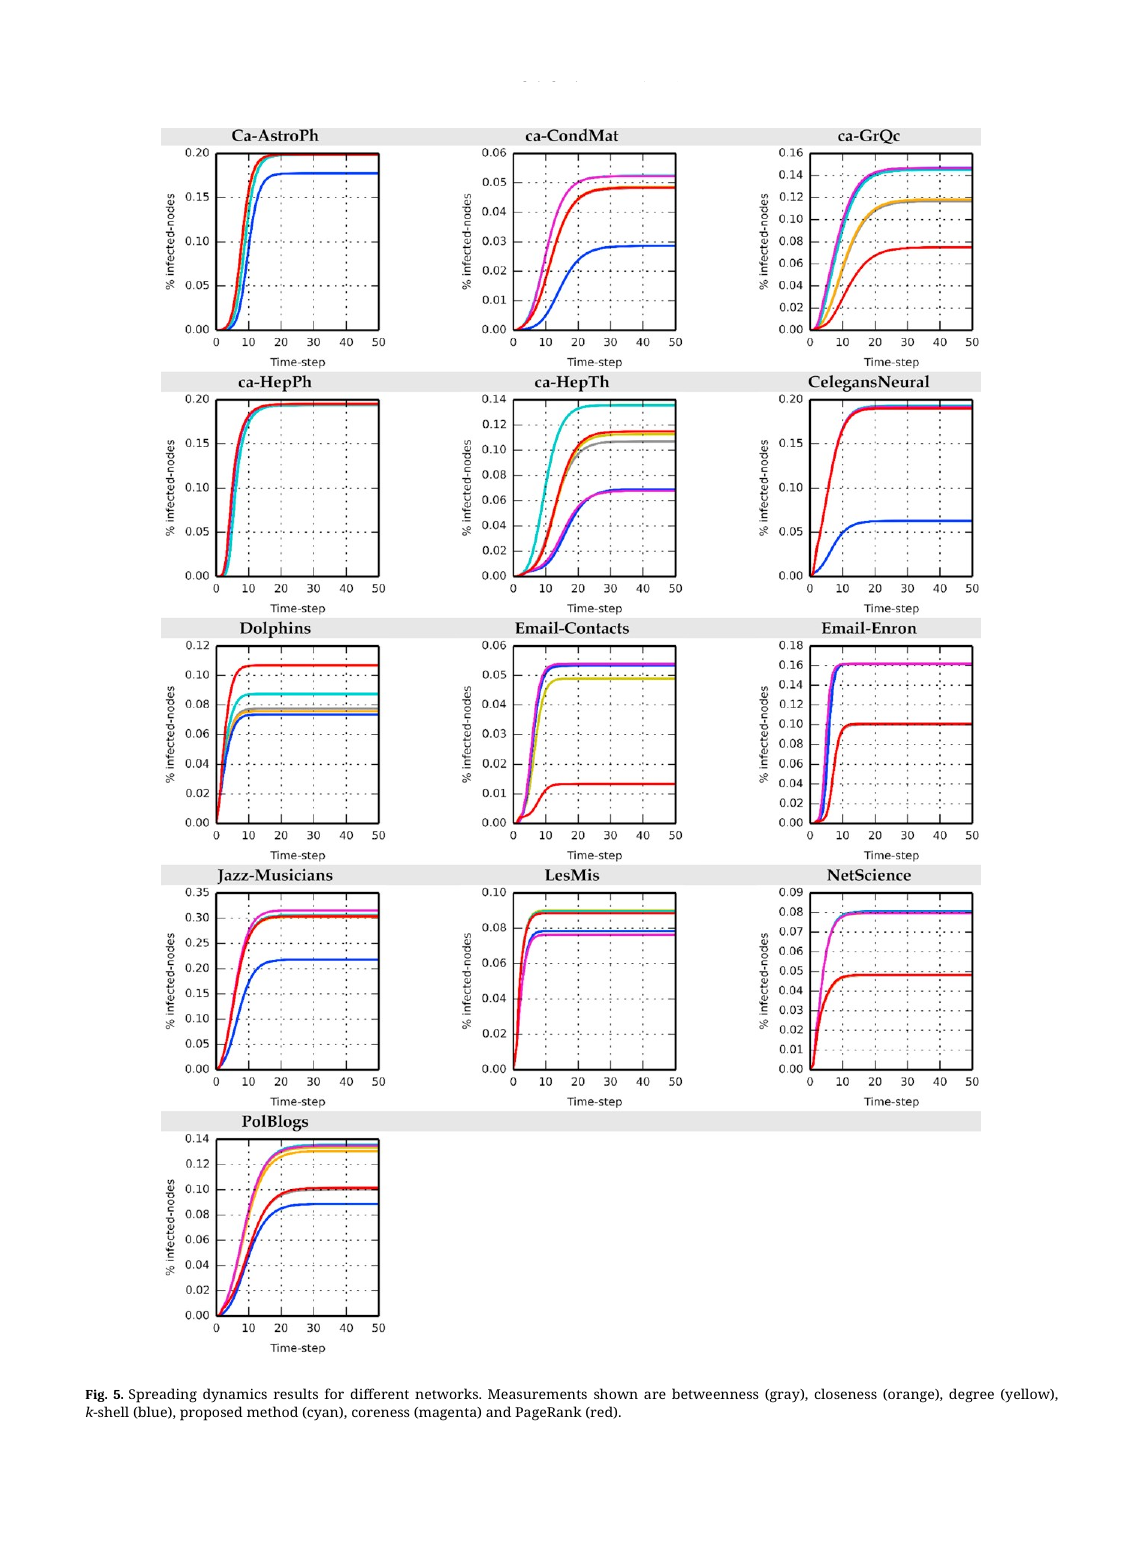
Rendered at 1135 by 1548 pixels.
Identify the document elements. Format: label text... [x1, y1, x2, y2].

picture [161, 128, 981, 1354]
text Fig. 5. Spreading dynamics results for different networks. Measurements shown are betweenness (gray), closeness (orange), degree (yellow), k-shell (blue), proposed method (cyan), coreness (magenta) and PageRank (red). [85, 1385, 1068, 1421]
